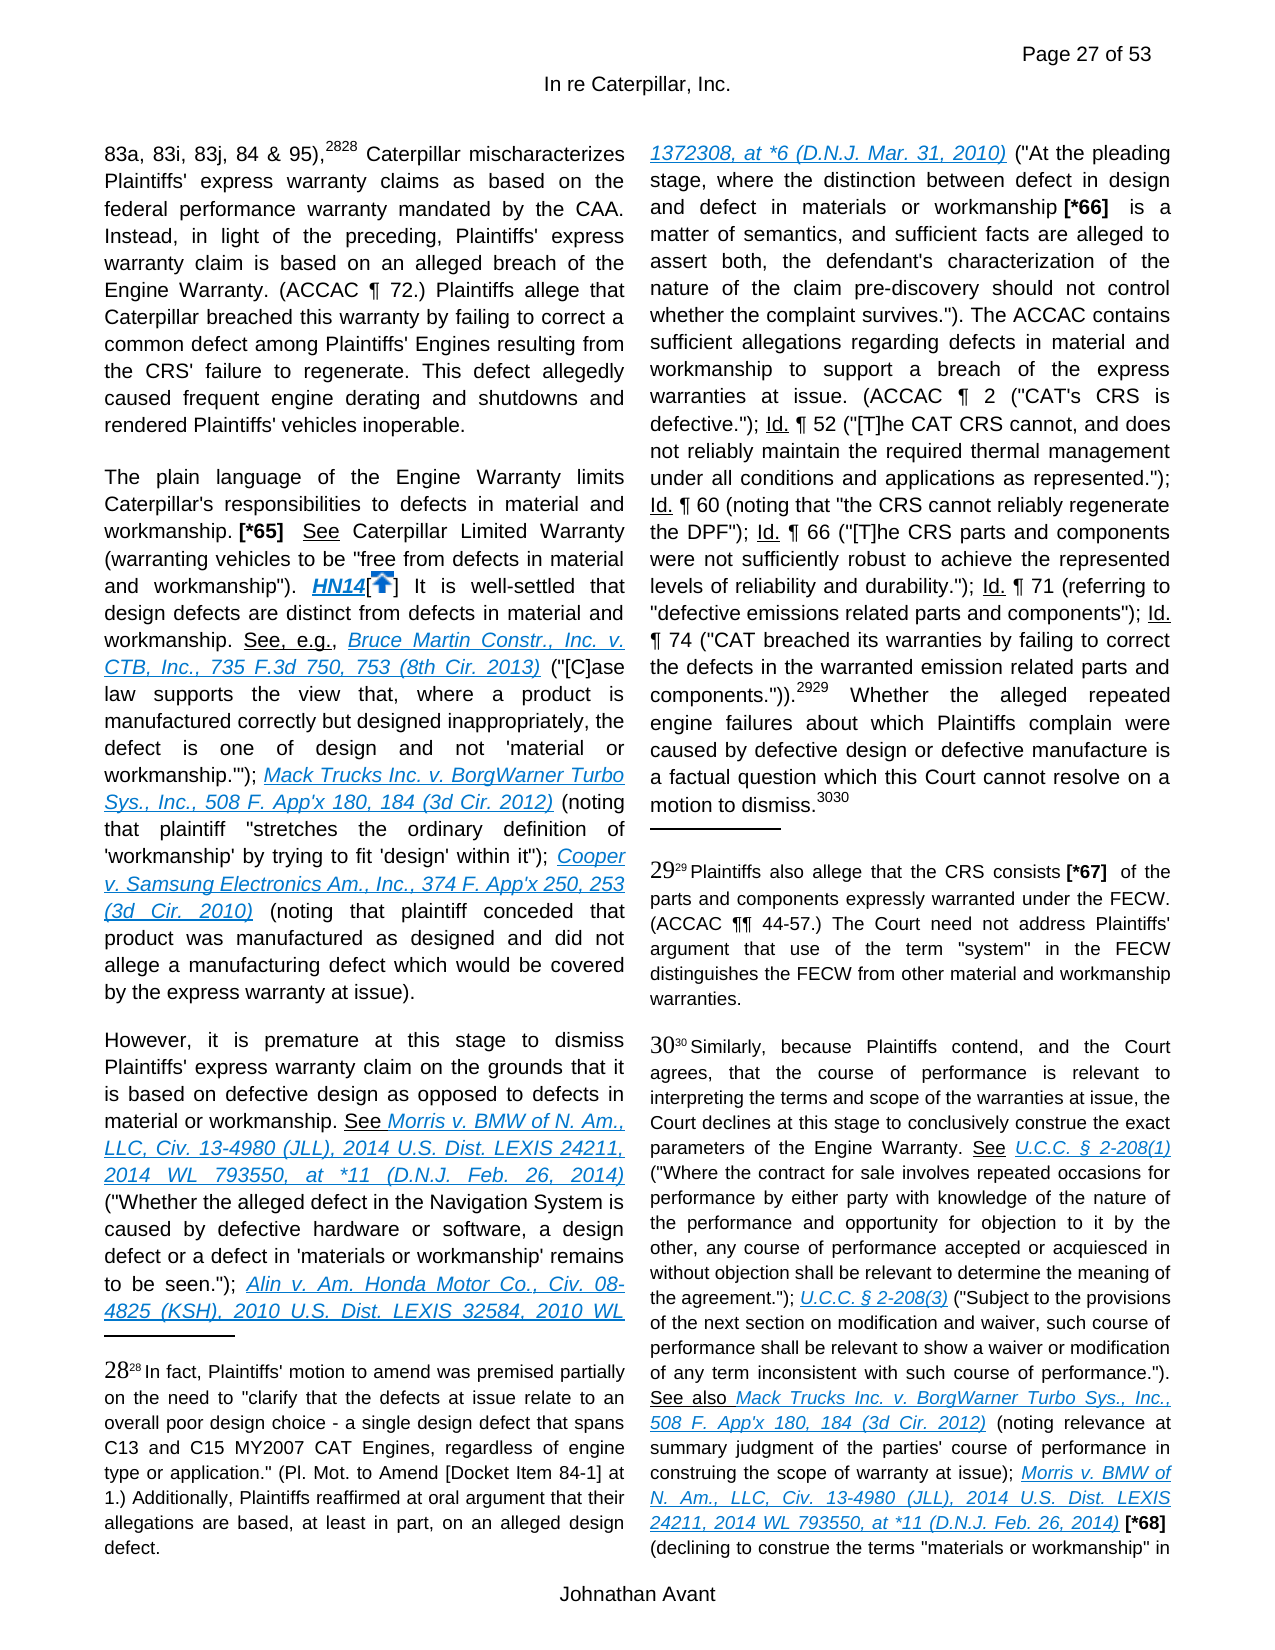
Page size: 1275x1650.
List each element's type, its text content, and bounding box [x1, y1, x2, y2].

text The plain language of the Engine Warranty limits Caterpillar's responsibilities to defects in material and workmanship. [*65] See Caterpillar Limited Warranty (warranting vehicles to be "free from defects in material and workmanship"). HN14[] It is well-settled that design defects are distinct from defects in material and workmanship. See, e.g., Bruce Martin Constr., Inc. v. CTB, Inc., 735 F.3d 750, 753 (8th Cir. 2013) ("[C]ase law supports the view that, where a product is manufactured correctly but designed inappropriately, the defect is one of design and not 'material or workmanship.'"); Mack Trucks Inc. v. BorgWarner Turbo Sys., Inc., 508 F. App'x 180, 184 (3d Cir. 2012) (noting that plaintiff "stretches the ordinary definition of 'workmanship' by trying to fit 'design' within it"); Cooper v. Samsung Electronics Am., Inc., 374 F. App'x 250, 253 (3d Cir. 2010) (noting that plaintiff conceded that product was manufactured as designed and did not allege a manufacturing defect which would be covered by the express warranty at issue). [104, 462, 625, 892]
text However, it is premature at this stage to dismiss Plaintiffs' express warranty claim on the grounds that it is based on defective design as opposed to defects in material or workmanship. See Morris v. BMW of N. Am., LLC, Civ. 13-4980 (JLL), 2014 U.S. Dist. LEXIS 24211, 2014 WL 793550, at *11 (D.N.J. Feb. 26, 2014) ("Whether the alleged defect in the Navigation System is caused by defective hardware or software, a design defect or a defect in 'materials or workmanship' remains to be seen."); Alin v. Am. Honda Motor Co., Civ. 08-4825 (KSH), 2010 U.S. Dist. LEXIS 32584, 2010 WL 1372308, at *6 (D.N.J. Mar. 31, 2010) ("At the pleading stage, where the distinction between defect in design and defect in materials or workmanship [*66] is a matter of semantics, and sufficient facts are alleged to assert both, the defendant's characterization of the nature of the claim pre-discovery should not control whether the complaint survives."). The ACCAC contains sufficient allegations regarding defects in material and workmanship to support a breach of the express warranties at issue. (ACCAC ¶ 2 ("CAT's CRS is defective."); Id. ¶ 52 ("[T]he CAT CRS cannot, and does not reliably maintain the required thermal management under all conditions and applications as represented."); Id. ¶ 60 (noting that "the CRS cannot reliably regenerate the DPF"); Id. ¶ 66 ("[T]he CRS parts and components were not sufficiently robust to achieve the represented levels of reliability and durability."); Id. ¶ 71 (referring to "defective emissions related parts and components"); Id. ¶ 74 ("CAT breached its warranties by failing to correct the defects in the warranted emission related parts and components.")).29 Whether the alleged repeated engine failures about which Plaintiffs complain were caused by defective design or defective manufacture is a factual question which this Court cannot resolve on a motion to dismiss.30 [650, 137, 1171, 818]
picture [371, 571, 394, 593]
text Although Caterpillar is correct that the ACCAC is [*64] replete with references to the defective design of the Engines' emissions control system (ACCAC ¶¶ 3, 82, 83a, 83i, 83j, 84 & 95),28 Caterpillar mischaracterizes Plaintiffs' express warranty claims as based on the federal performance warranty mandated by the CAA. Instead, in light of the preceding, Plaintiffs' express warranty claim is based on an alleged breach of the Engine Warranty. (ACCAC ¶ 72.) Plaintiffs allege that Caterpillar breached this warranty by failing to correct a common defect among Plaintiffs' Engines resulting from the CRS' failure to regenerate. This defect allegedly caused frequent engine derating and shutdowns and rendered Plaintiffs' vehicles inoperable. [104, 137, 625, 437]
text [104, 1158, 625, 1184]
